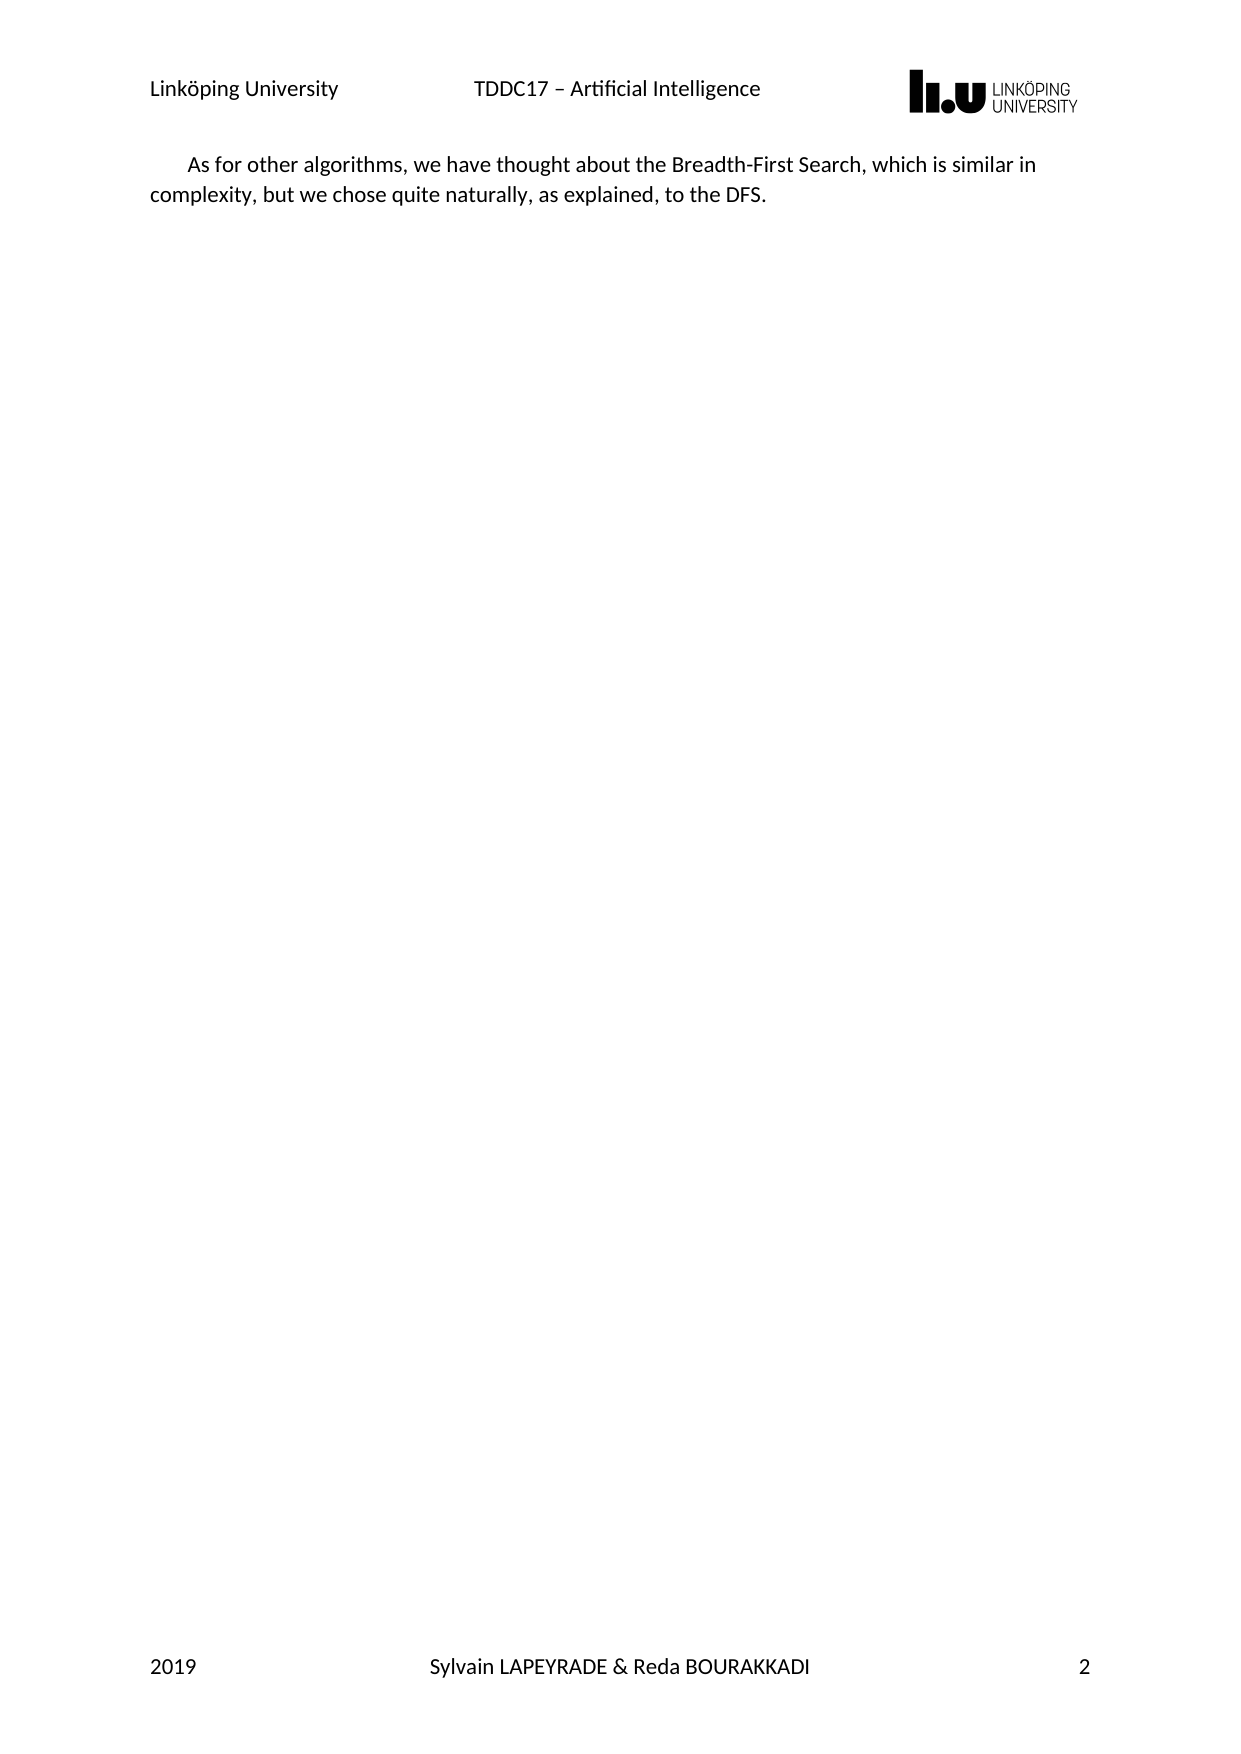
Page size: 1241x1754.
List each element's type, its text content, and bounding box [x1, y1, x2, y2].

picture [902, 62, 1084, 119]
text As for other algorithms, we have thought about the Breadth-First Search, which is similar in complexity, but we chose quite naturally, as explained, to the DFS. [150, 150, 1090, 208]
